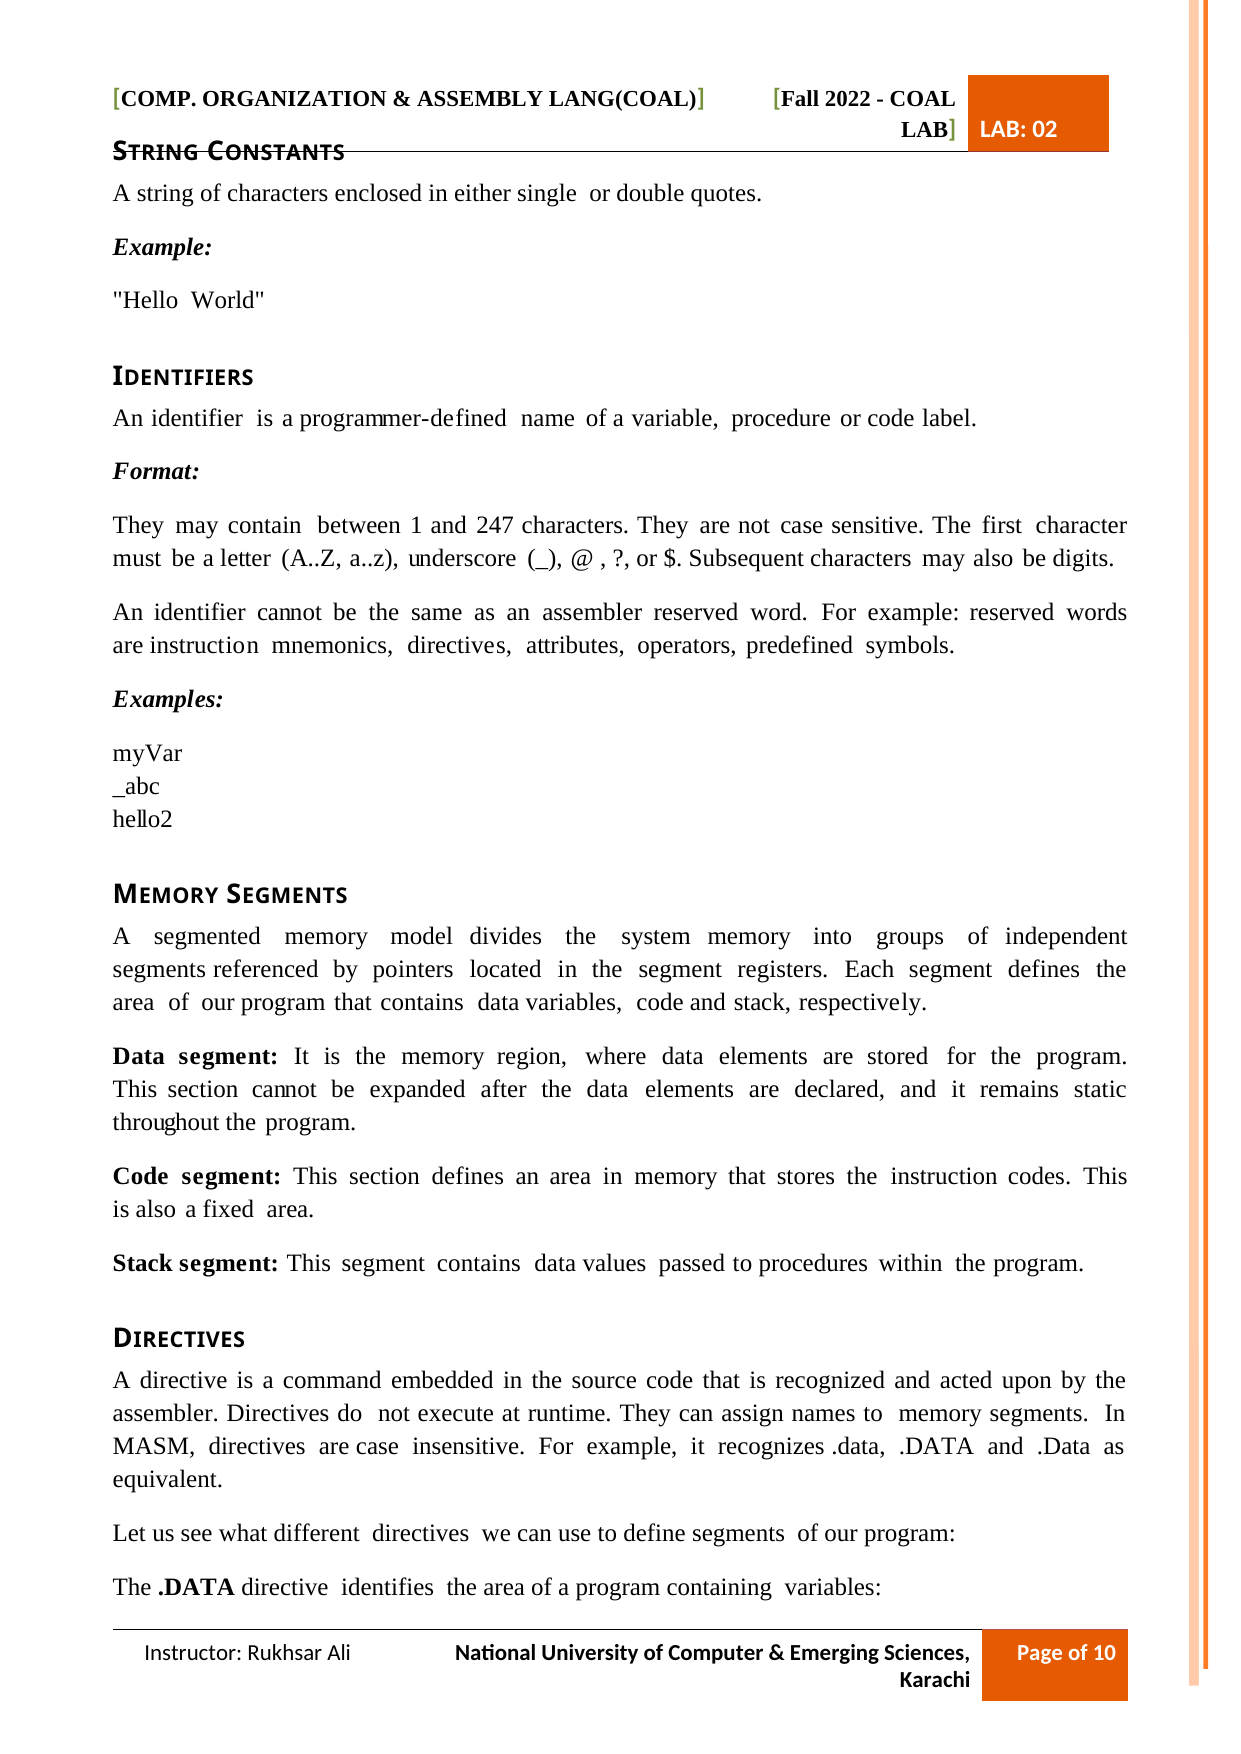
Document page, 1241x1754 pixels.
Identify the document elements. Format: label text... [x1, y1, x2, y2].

text An identifier is a programmer-defined name of a variable, procedure or code label. [112, 403, 1128, 431]
text Examples: [112, 684, 1128, 713]
subtitle String Constants [112, 131, 1128, 168]
text Stack segment: This segment contains data values passed to procedures within the program. [112, 1248, 1128, 1276]
text Code segment: This section defines an area in memory that stores the instruction codes. This is also a fixed area. [112, 1161, 1128, 1223]
text hello2 [112, 804, 1128, 833]
text myVar [112, 738, 1128, 767]
subtitle Directives [112, 1318, 1128, 1355]
text Format: [112, 456, 1128, 485]
text Let us see what different directives we can use to define segments of our program: [112, 1518, 1128, 1546]
text They may contain between 1 and 247 characters. They are not case sensitive. The first character must be a letter (A..Z, a..z), underscore (_), @ , ?, or $. Subsequent characters may also be digits. [112, 510, 1128, 572]
subtitle Identifiers [112, 356, 1128, 393]
text The .DATA directive identifies the area of a program containing variables: [112, 1572, 1128, 1600]
text A directive is a command embedded in the source code that is recognized and acted upon by the assembler. Directives do not execute at runtime. They can assign names to memory segments. In MASM, directives are case insensitive. For example, it recognizes .data, .DATA and .Data as equivalent. [112, 1365, 1128, 1493]
text A string of characters enclosed in either single or double quotes. [112, 178, 1128, 207]
text A segmented memory model divides the system memory into groups of independent segments referenced by pointers located in the segment registers. Each segment defines the area of our program that contains data variables, code and stack, respectively. [112, 921, 1128, 1016]
text An identifier cannot be the same as an assembler reserved word. For example: reserved words are instruction mnemonics, directives, attributes, operators, predefined symbols. [112, 597, 1128, 659]
text _abc [112, 771, 1128, 800]
text Example: [112, 232, 1128, 260]
text Data segment: It is the memory region, where data elements are stored for the program. This section cannot be expanded after the data elements are declared, and it remains static throughout the program. [112, 1041, 1128, 1136]
text "Hello World" [112, 286, 1128, 314]
subtitle Memory Segments [112, 874, 1128, 911]
